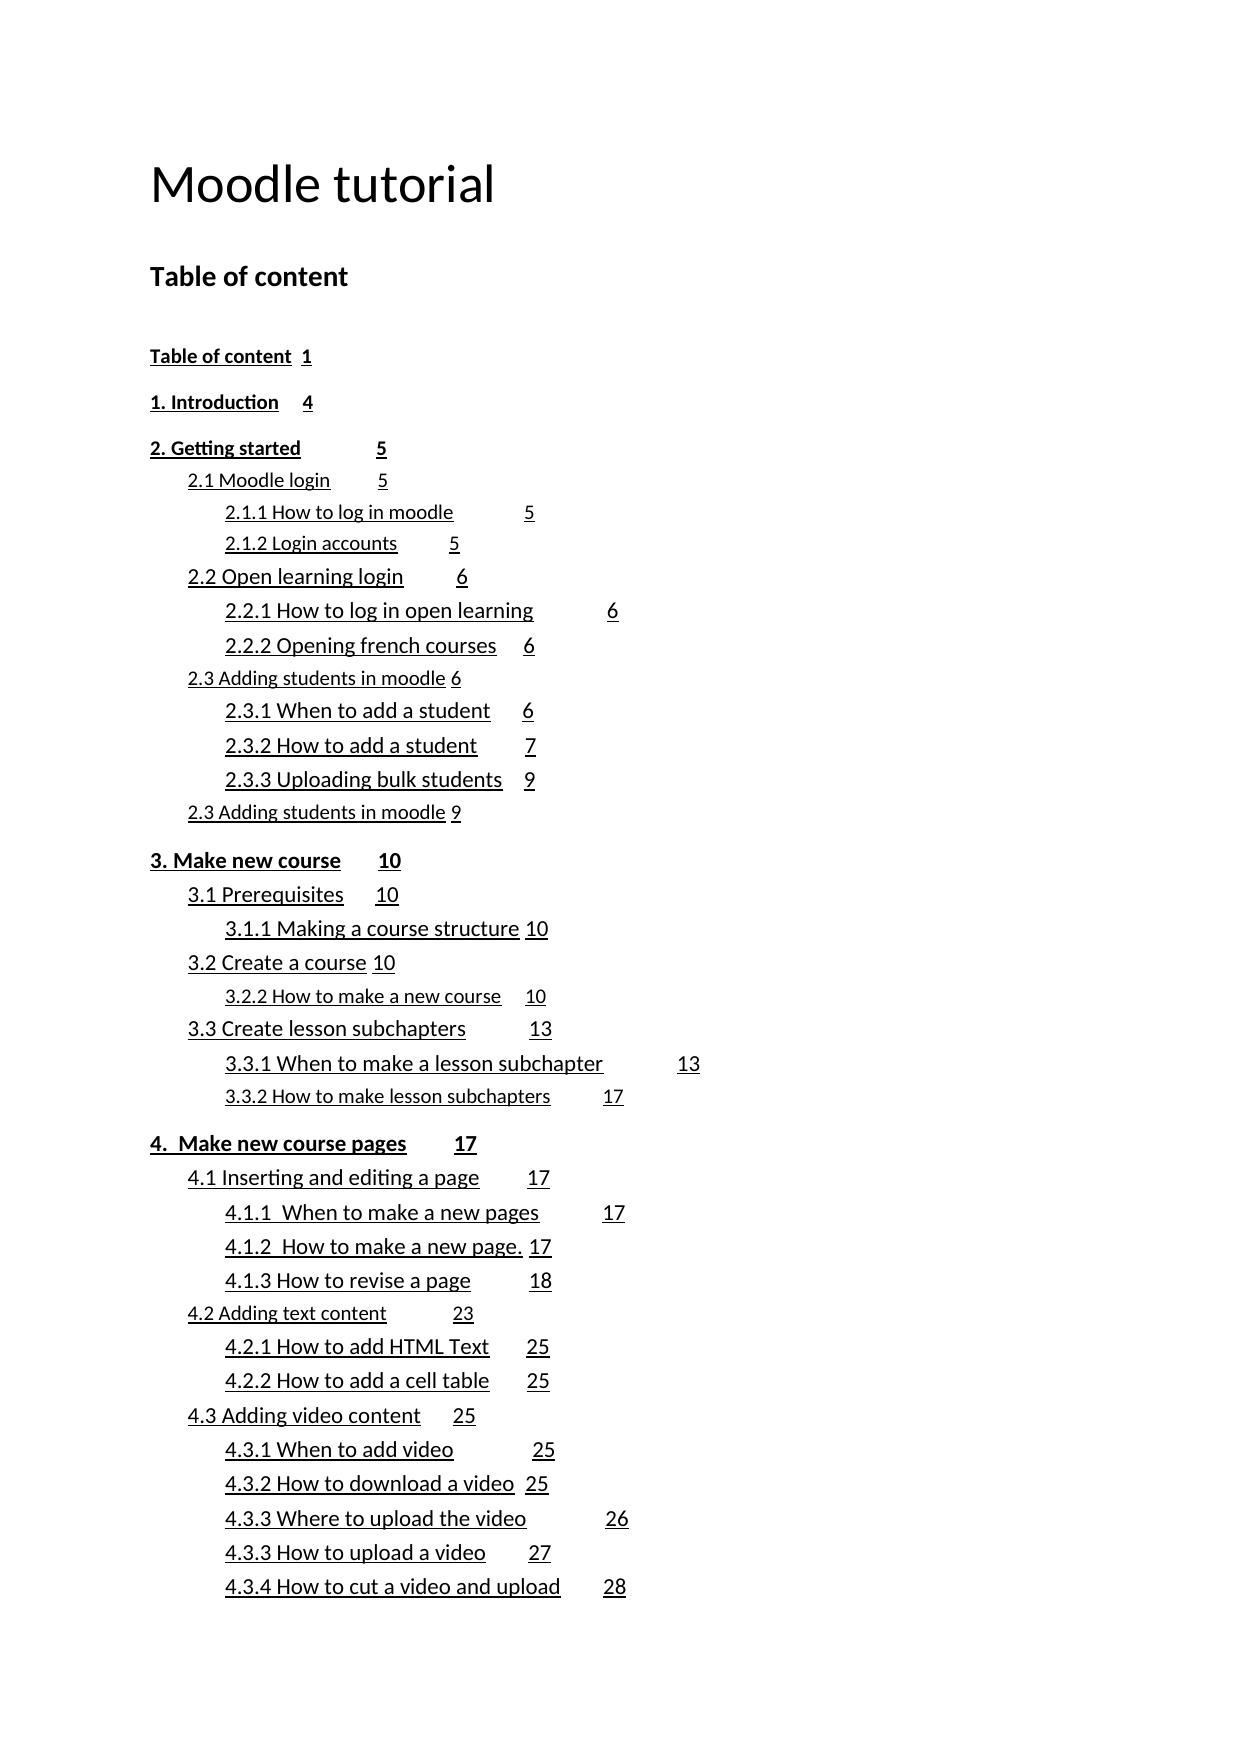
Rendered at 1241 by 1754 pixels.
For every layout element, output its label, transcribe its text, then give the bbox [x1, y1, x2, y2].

text 3.2.2 How to make a new course 10 [225, 983, 1090, 1008]
text 4.1.2 How to make a new page. 17 [225, 1232, 1090, 1260]
text 4.3.4 How to cut a video and upload 28 [225, 1572, 1090, 1600]
text 4.3.2 How to download a video 25 [225, 1469, 1090, 1497]
text 4.2 Adding text content 23 [187, 1301, 1090, 1326]
text 3.3.2 How to make lesson subchapters 17 [225, 1083, 1090, 1108]
text 4.1 Inserting and editing a page 17 [187, 1163, 1090, 1192]
text 4.3 Adding video content 25 [187, 1401, 1090, 1429]
text 1. Introduction 4 [150, 389, 1090, 415]
text 2.3.2 How to add a student 7 [225, 731, 1090, 759]
text 4.3.3 Where to upload the video 26 [225, 1504, 1090, 1532]
text 2. Getting started 5 [150, 436, 1090, 461]
text 4.2.2 How to add a cell table 25 [225, 1367, 1090, 1394]
text 4.1.1 When to make a new pages 17 [225, 1198, 1090, 1226]
text 2.3.3 Uploading bulk students 9 [225, 765, 1090, 793]
text 3.1.1 Making a course structure 10 [225, 914, 1090, 942]
text 3. Make new course 10 [150, 846, 1090, 874]
text 2.3.1 When to add a student 6 [225, 697, 1090, 725]
text 3.3 Create lesson subchapters 13 [187, 1014, 1090, 1042]
text 2.2 Open learning login 6 [187, 562, 1090, 590]
text 3.3.1 When to make a lesson subchapter 13 [225, 1049, 1090, 1077]
text 2.3 Adding students in moodle 6 [187, 665, 1090, 690]
text 3.2 Create a course 10 [187, 948, 1090, 977]
text 2.2.2 Opening french courses 6 [225, 631, 1090, 659]
text 4.1.3 How to revise a page 18 [225, 1266, 1090, 1294]
text 4.2.1 How to add HTML Text 25 [225, 1332, 1090, 1360]
text Table of content [150, 258, 1090, 293]
text 2.2.1 How to log in open learning 6 [225, 596, 1090, 624]
text 4.3.1 When to add video 25 [225, 1435, 1090, 1463]
text 2.1.1 How to log in moodle 5 [225, 499, 1090, 524]
text Moodle tutorial [150, 150, 1090, 216]
text 4.3.3 How to upload a video 27 [225, 1538, 1090, 1566]
text 2.1 Moodle login 5 [187, 467, 1090, 493]
text 4. Make new course pages 17 [150, 1129, 1090, 1157]
text Table of content 1 [150, 343, 1090, 368]
text 2.1.2 Login accounts 5 [225, 531, 1090, 556]
text 3.1 Prerequisites 10 [187, 880, 1090, 908]
text 2.3 Adding students in moodle 9 [187, 799, 1090, 825]
